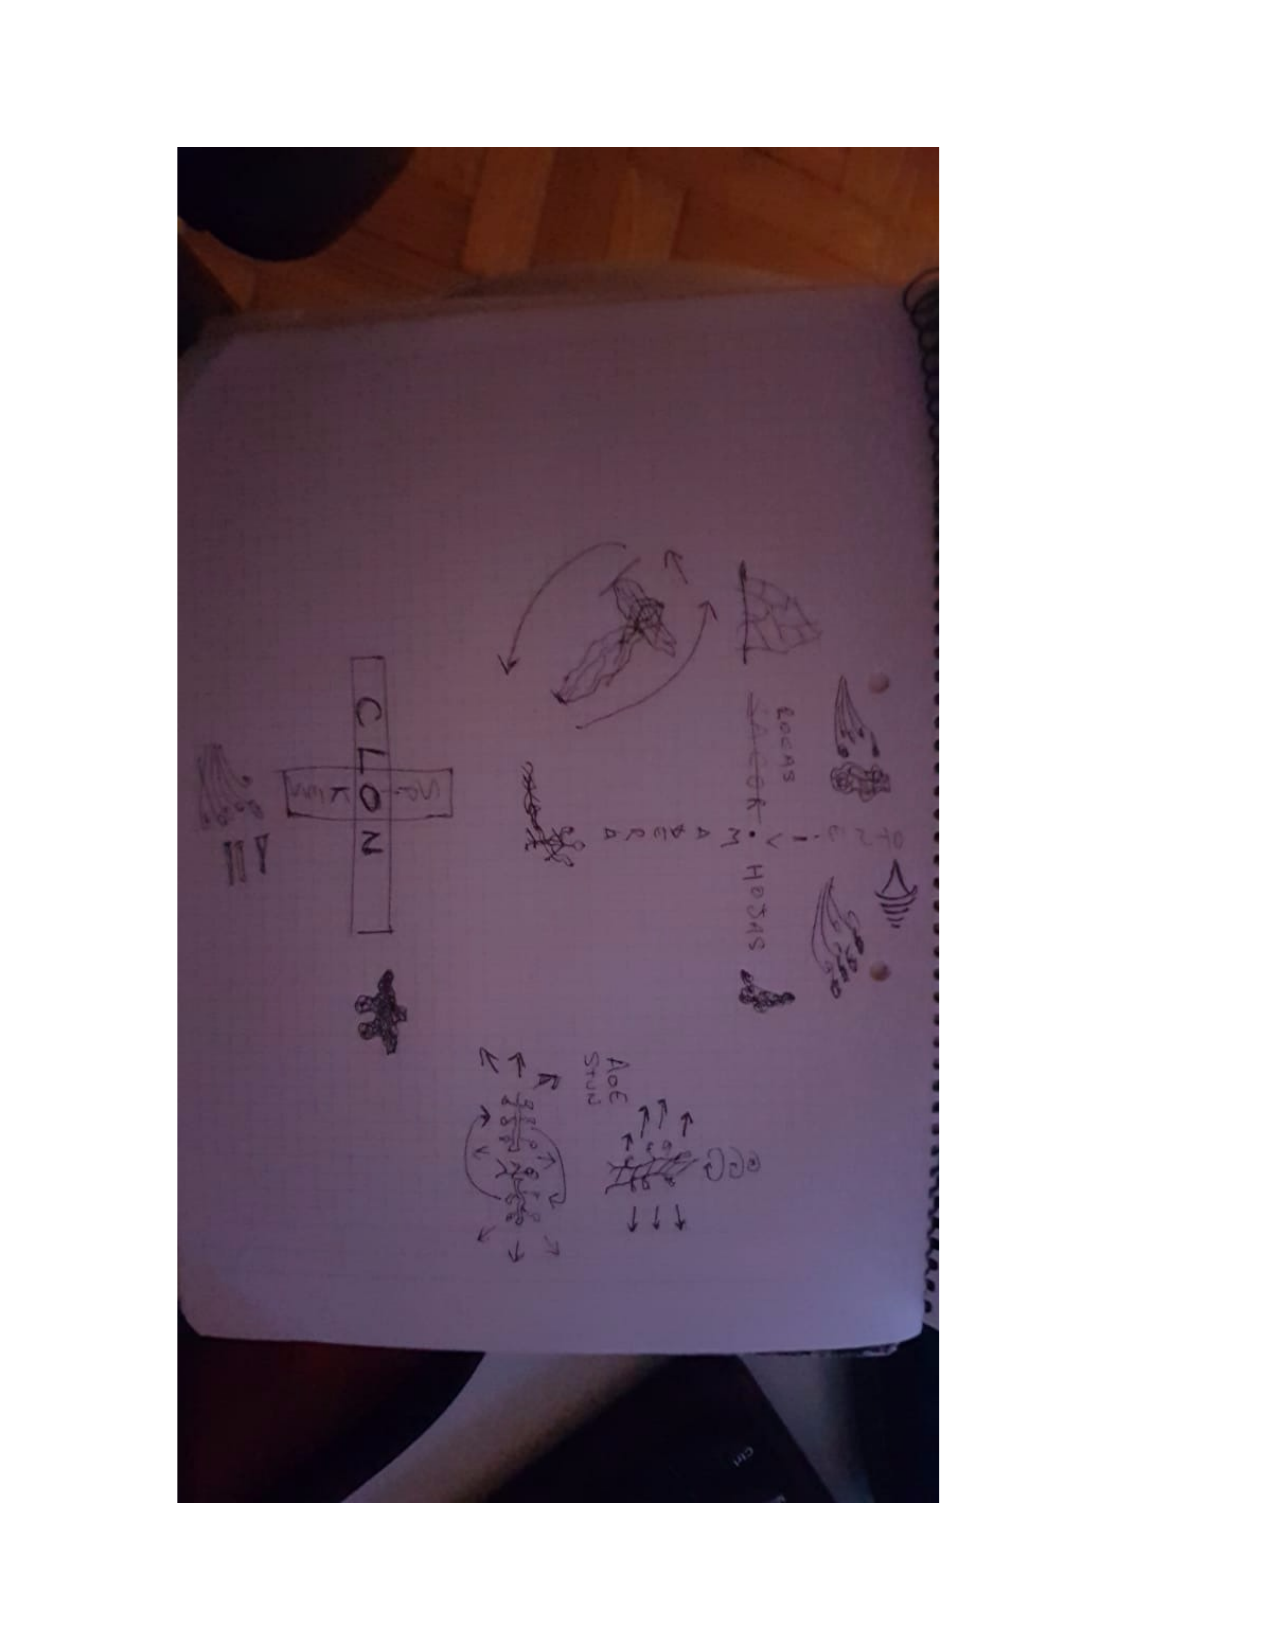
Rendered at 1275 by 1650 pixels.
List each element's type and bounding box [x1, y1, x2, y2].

picture [177, 147, 940, 1503]
